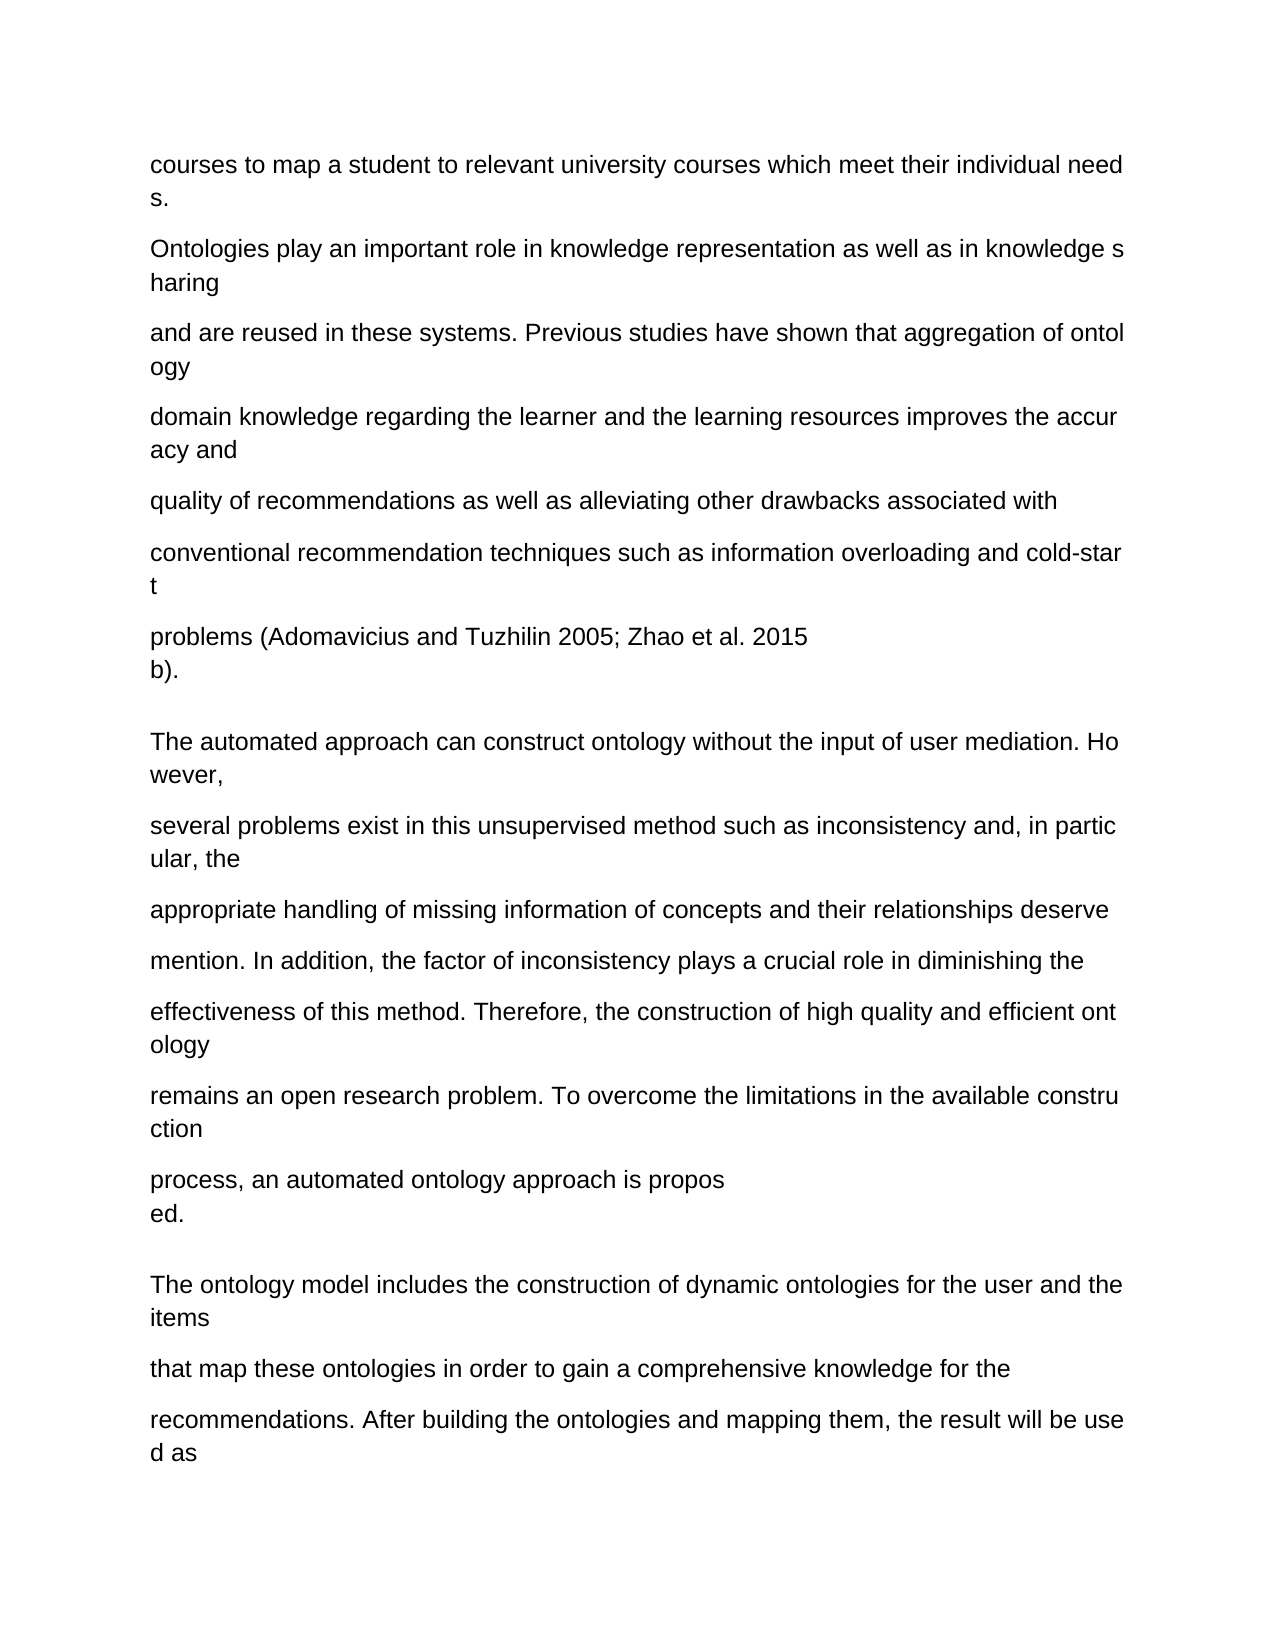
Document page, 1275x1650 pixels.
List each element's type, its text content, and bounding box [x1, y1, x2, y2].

text The ontology model includes the construction of dynamic ontologies for the user and the items [150, 1270, 1127, 1332]
text process, an automated ontology approach is proposed. [150, 1166, 727, 1227]
text quality of recommendations as well as alleviating other drawbacks associated with [150, 486, 1127, 515]
text mention. In addition, the factor of inconsistency plays a crucial role in diminishing the [150, 946, 1128, 974]
text effectiveness of this method. Therefore, the construction of high quality and efficient ontology [150, 997, 1128, 1059]
text several problems exist in this unsupervised method such as inconsistency and, in particular, the [150, 811, 1128, 872]
text The automated approach can construct ontology without the input of user mediation. However, [150, 727, 1128, 788]
text appropriate handling of missing information of concepts and their relationships deserve [150, 895, 1128, 923]
text conventional recommendation techniques such as information overloading and cold-start [150, 538, 1127, 599]
text domain knowledge regarding the learner and the learning resources improves the accuracy and [150, 402, 1127, 464]
text and are reused in these systems. Previous studies have shown that aggregation of ontology [150, 318, 1127, 380]
text Ontologies play an important role in knowledge representation as well as in knowledge sharing [150, 234, 1127, 296]
text that map these ontologies in order to gain a comprehensive knowledge for the [150, 1354, 1127, 1383]
text courses to map a student to relevant university courses which meet their individual needs. [150, 150, 1128, 212]
text recommendations. After building the ontologies and mapping them, the result will be used as [150, 1405, 1127, 1467]
text problems (Adomavicius and Tuzhilin 2005; Zhao et al. 2015b). [150, 622, 818, 683]
text remains an open research problem. To overcome the limitations in the available construction [150, 1081, 1128, 1143]
